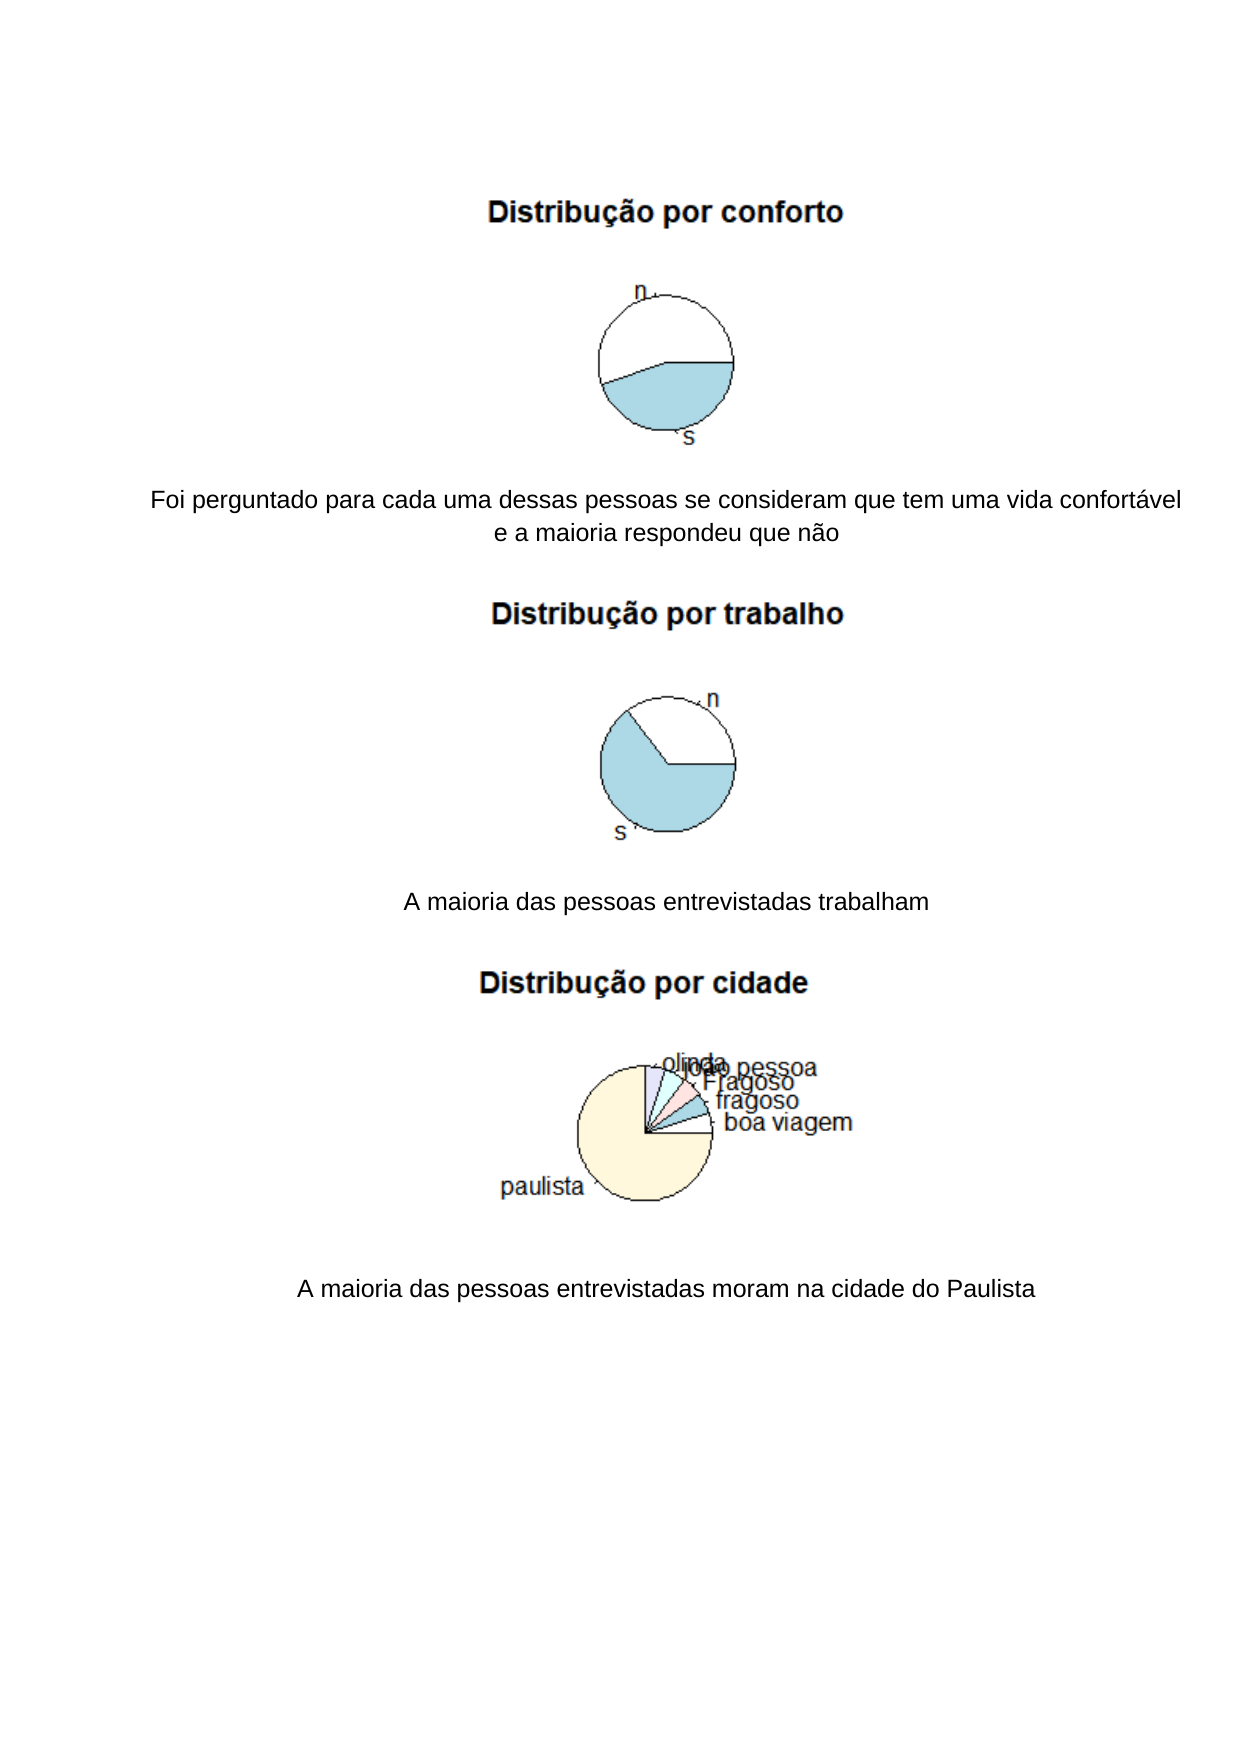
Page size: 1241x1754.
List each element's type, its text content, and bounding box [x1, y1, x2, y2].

picture [451, 150, 882, 482]
picture [430, 920, 903, 1271]
text A maioria das pessoas entrevistadas trabalham [150, 887, 1183, 916]
picture [445, 551, 888, 884]
text Foi perguntado para cada uma dessas pessoas se consideram que tem uma vida confortável e a maioria respondeu que não [150, 485, 1183, 547]
text A maioria das pessoas entrevistadas moram na cidade do Paulista [150, 1274, 1183, 1303]
